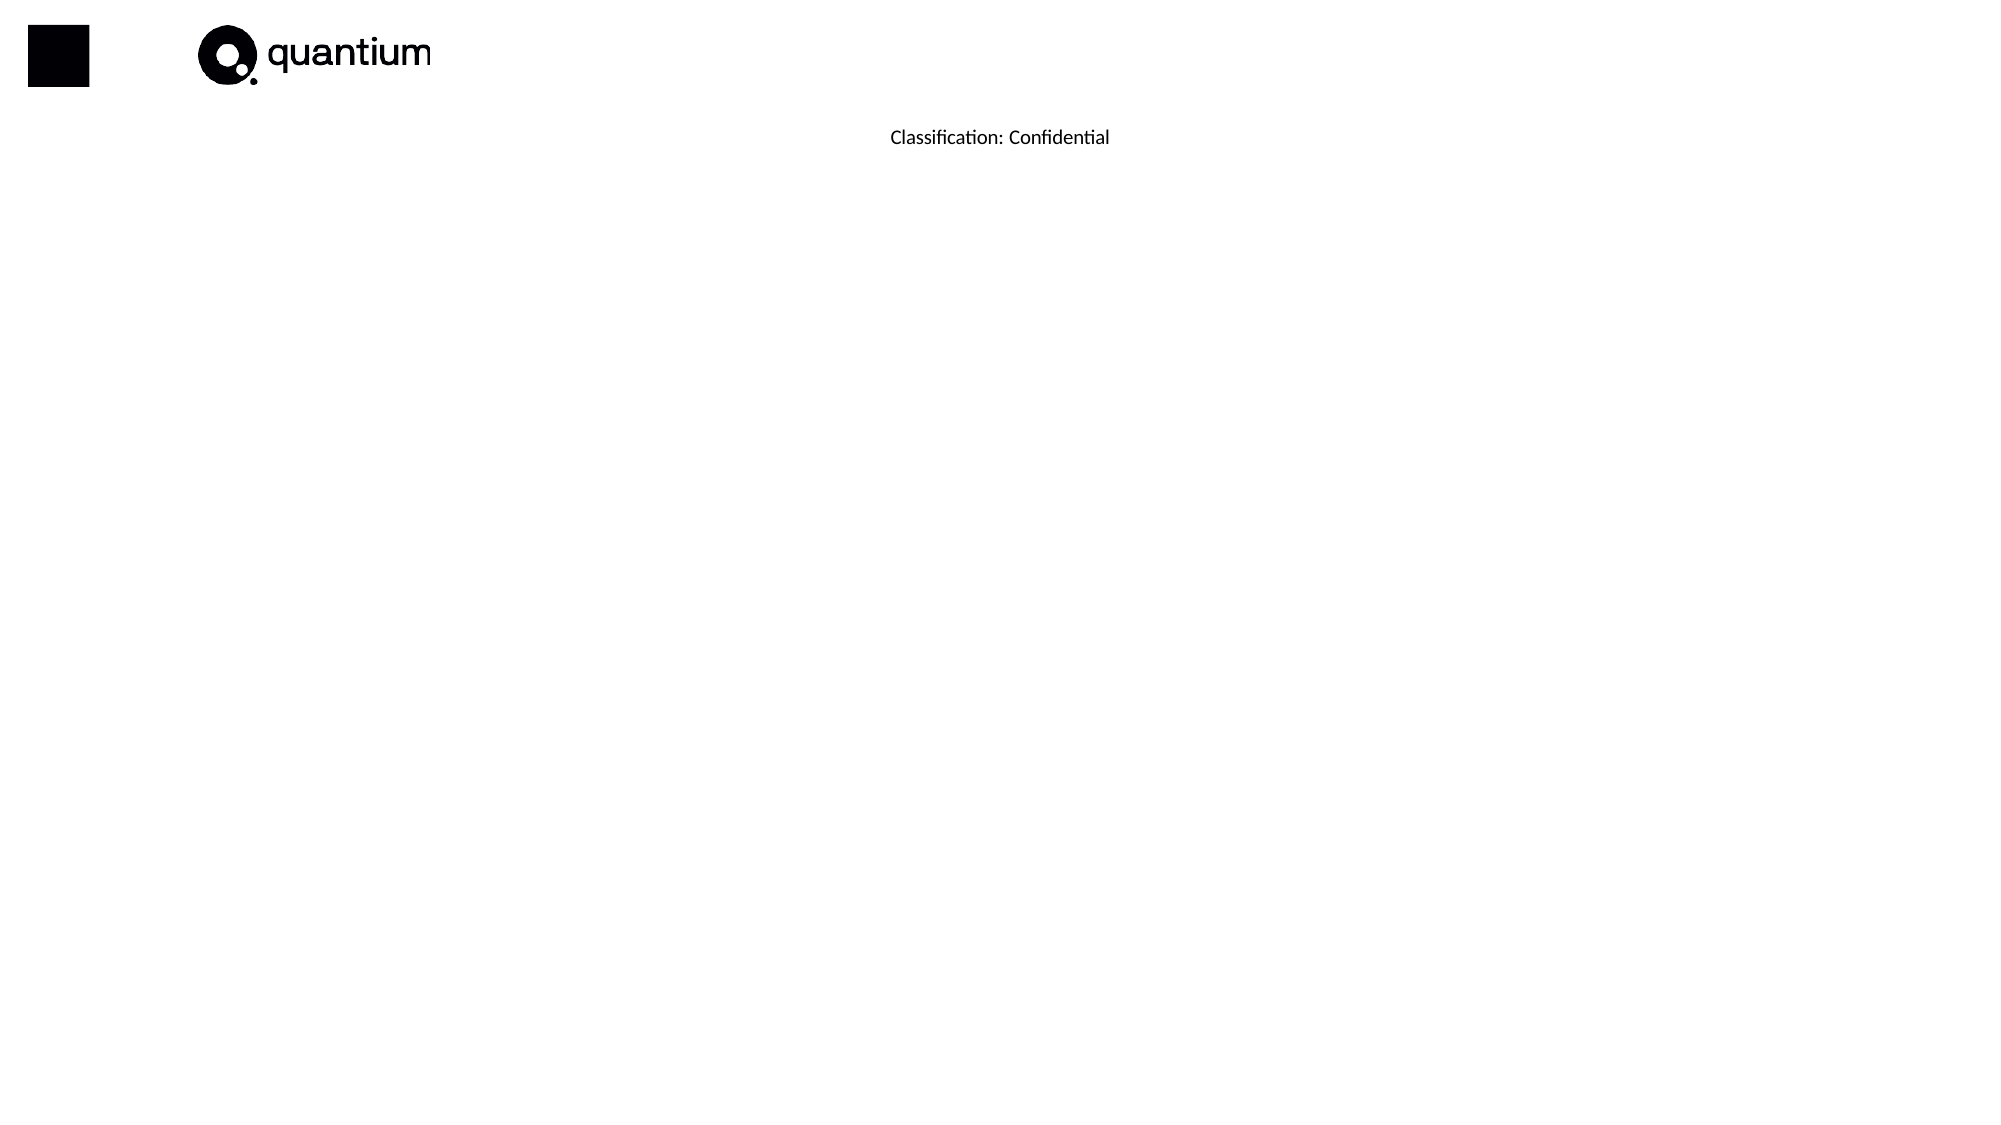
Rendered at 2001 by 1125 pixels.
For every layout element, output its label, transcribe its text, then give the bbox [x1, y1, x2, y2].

picture [198, 25, 430, 85]
text Classification: Confidential [888, 124, 1112, 149]
